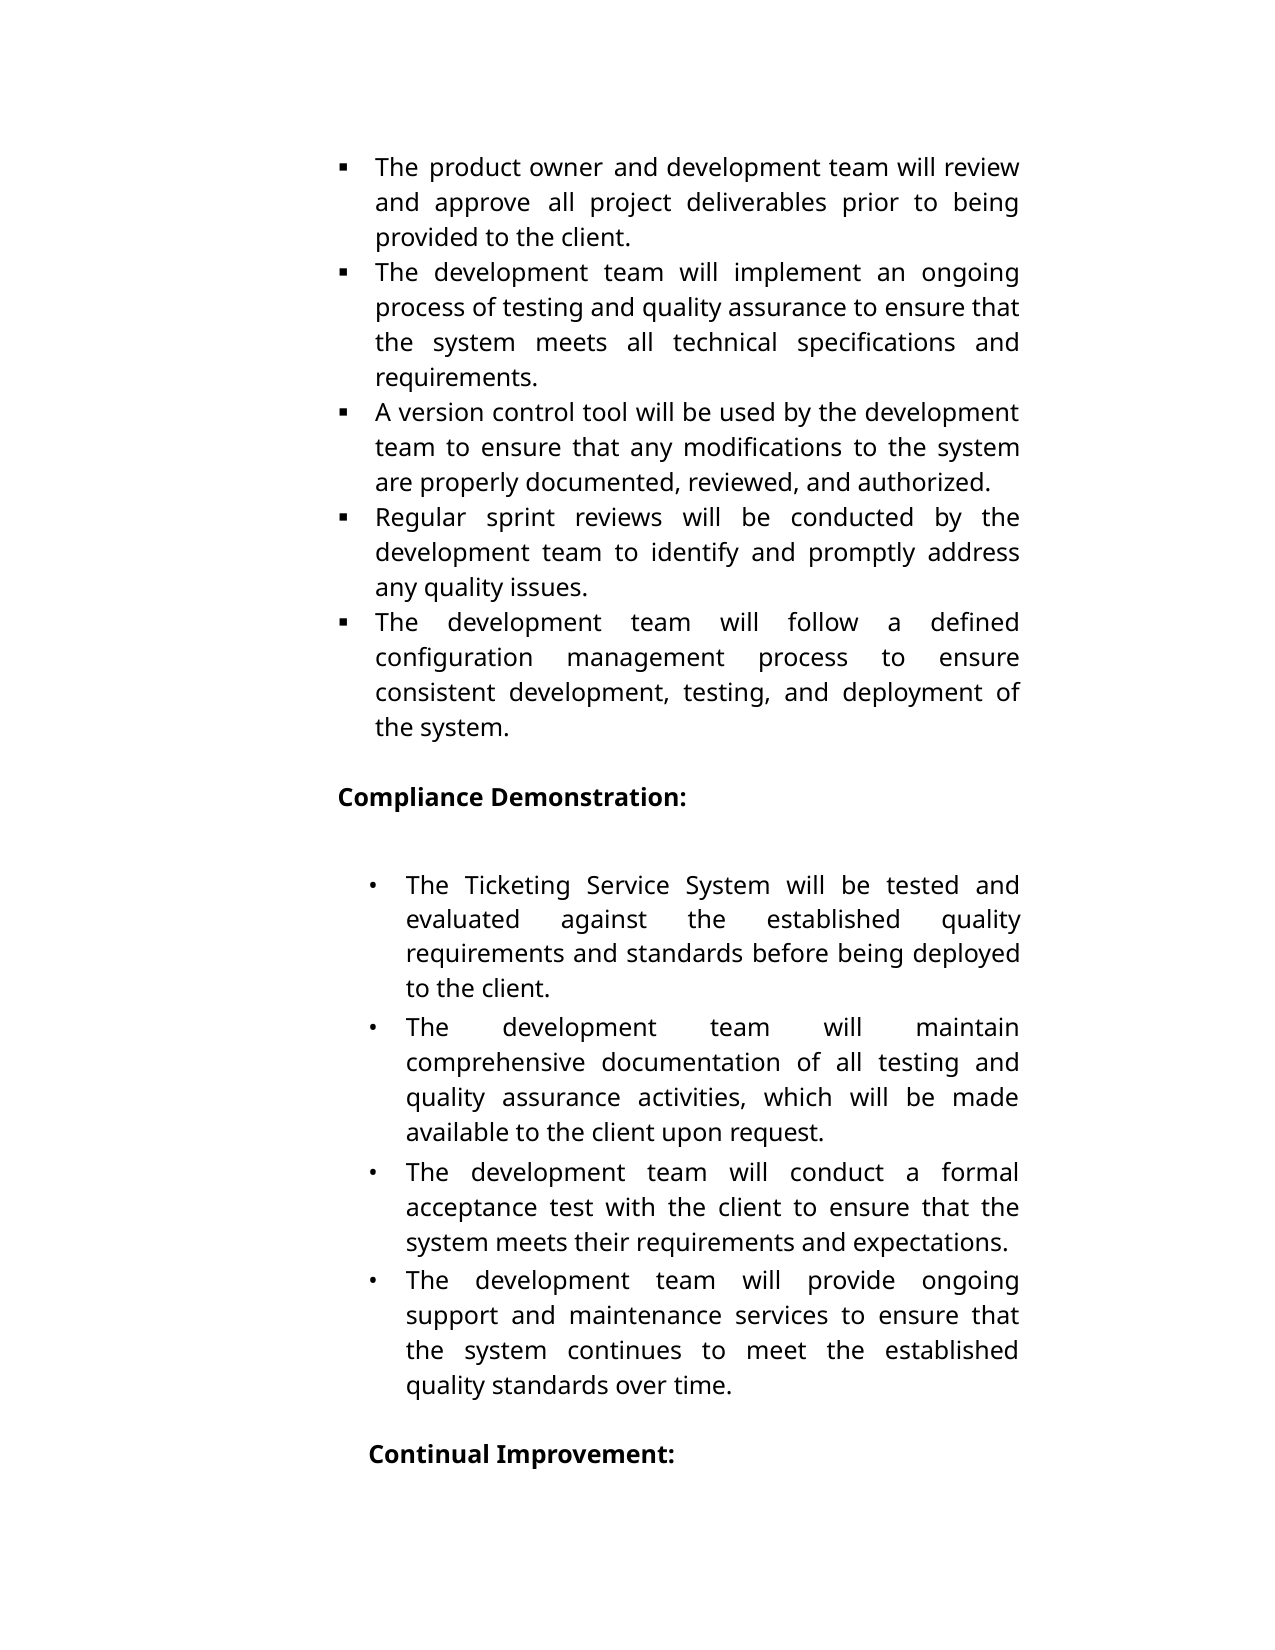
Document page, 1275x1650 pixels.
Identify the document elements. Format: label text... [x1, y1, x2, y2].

list The development team will implement an ongoing process of testing and quality assurance to ensure that the system meets all technical specifications and requirements. [337, 255, 1020, 394]
list The development team will follow a defined configuration management process to ensure consistent development, testing, and deployment of the system. [337, 605, 1020, 744]
list The development team will provide ongoing support and maintenance services to ensure that the system continues to meet the established quality standards over time. [368, 1263, 1020, 1402]
list A version control tool will be used by the development team to ensure that any modifications to the system are properly documented, reviewed, and authorized. [337, 395, 1020, 499]
list The Ticketing Service System will be tested and evaluated against the established quality requirements and standards before being deployed to the client. [368, 867, 1021, 1004]
list Regular sprint reviews will be conducted by the development team to identify and promptly address any quality issues. [337, 500, 1020, 604]
text Compliance Demonstration: [262, 780, 1125, 814]
list The development team will maintain comprehensive documentation of all testing and quality assurance activities, which will be made available to the client upon request. [368, 1010, 1020, 1149]
list The product owner and development team will review and approve all project deliverables prior to being provided to the client. [337, 150, 1020, 254]
list The development team will conduct a formal acceptance test with the client to ensure that the system meets their requirements and expectations. [368, 1154, 1020, 1258]
text Continual Improvement: [293, 1437, 1125, 1471]
